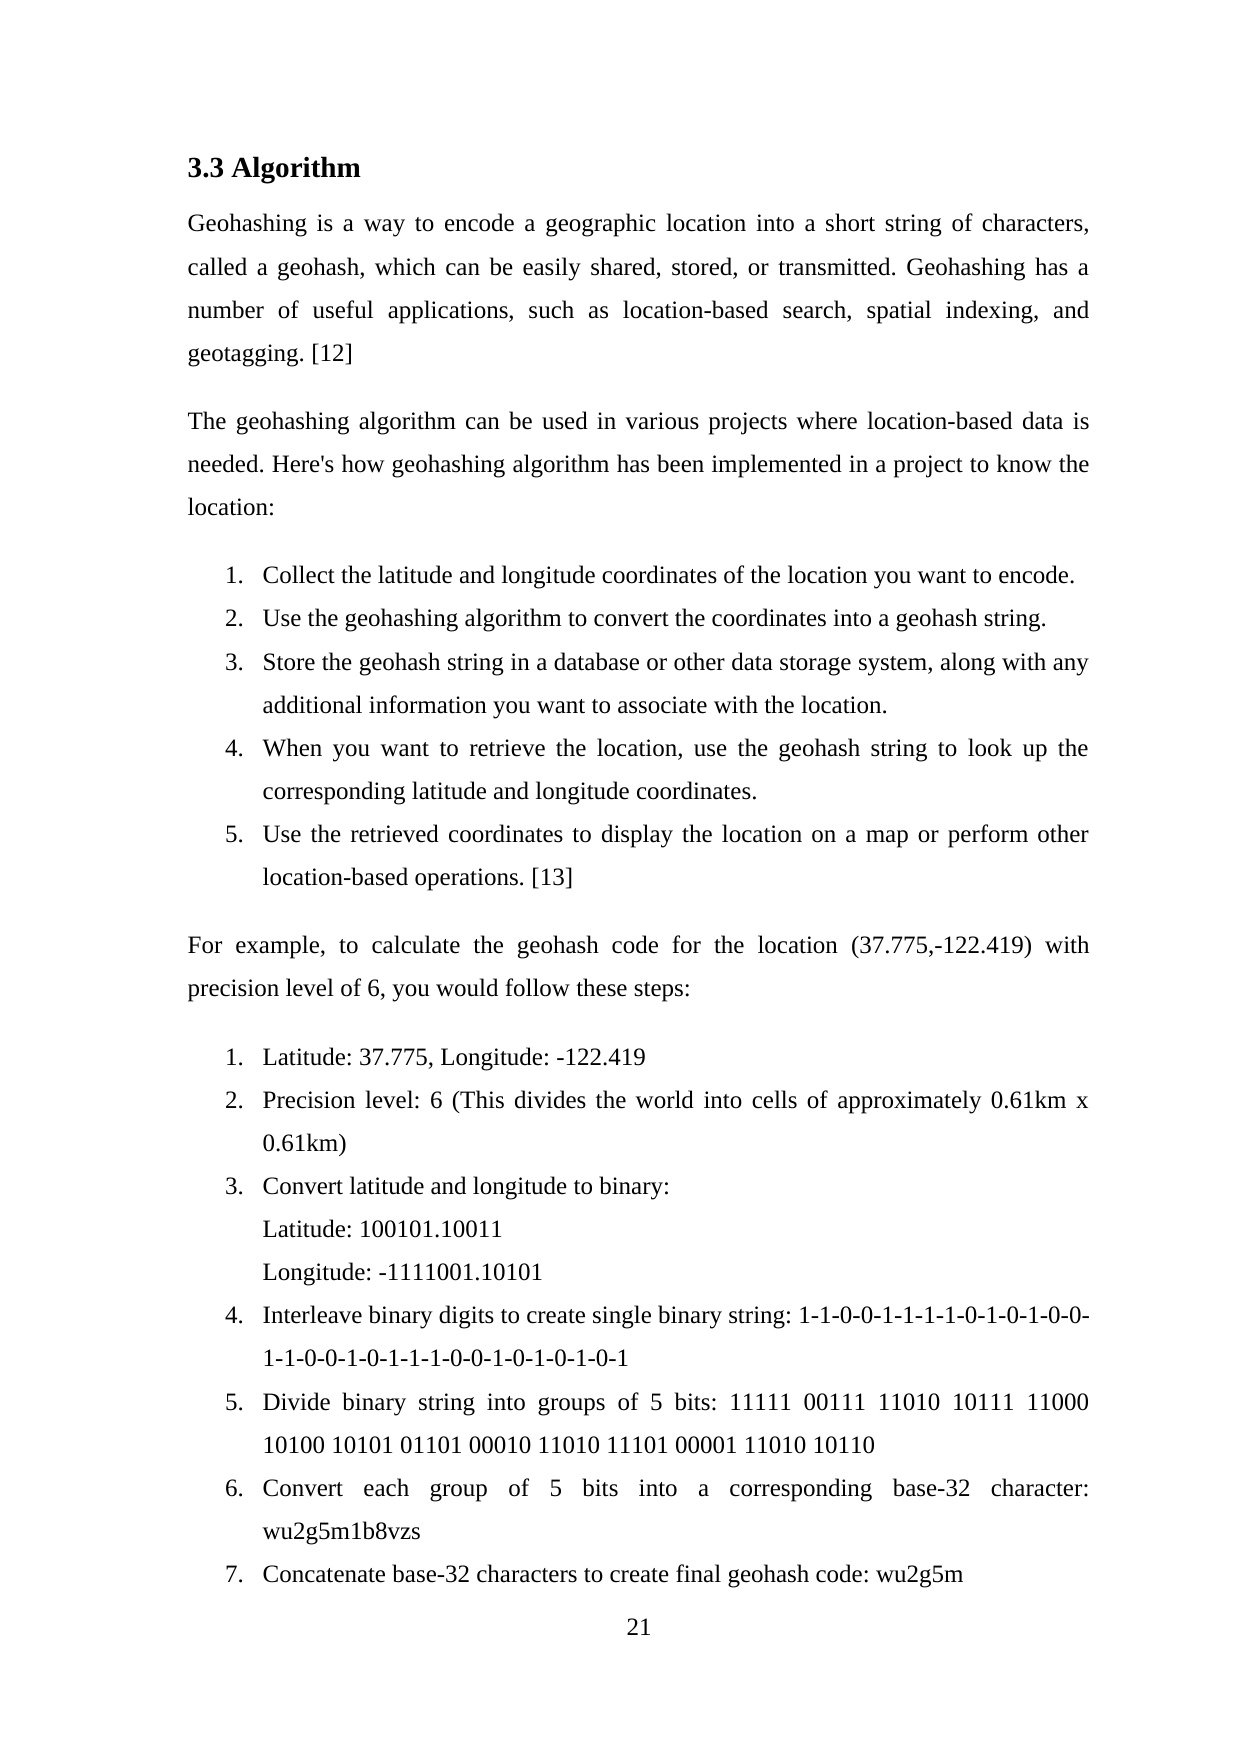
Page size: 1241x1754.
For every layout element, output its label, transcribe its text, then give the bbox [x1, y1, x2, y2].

text The geohashing algorithm can be used in various projects where location-based data is needed. Here's how geohashing algorithm has been implemented in a project to know the location: [187, 406, 1090, 521]
list Divide binary string into groups of 5 bits: 11111 00111 11010 10111 11000 10100 10101 01101 00010 11010 11101 00001 11010 10110 [225, 1387, 1090, 1458]
subtitle 3.3 Algorithm [187, 150, 1090, 183]
list Longitude: -1111001.10101 [262, 1257, 1090, 1286]
list When you want to retrieve the location, use the geohash string to look up the corresponding latitude and longitude coordinates. [225, 733, 1090, 805]
list Collect the latitude and longitude coordinates of the location you want to encode. [225, 560, 1090, 589]
list Convert each group of 5 bits into a corresponding base-32 character: wu2g5m1b8vzs [225, 1473, 1090, 1545]
list Latitude: 37.775, Longitude: -122.419 [225, 1042, 1090, 1070]
list Use the retrieved coordinates to display the location on a map or perform other location-based operations. [225, 819, 1090, 891]
list Concatenate base-32 characters to create final geohash code: wu2g5m [225, 1559, 1090, 1588]
list Convert latitude and longitude to binary: [225, 1171, 1090, 1200]
list Store the geohash string in a database or other data storage system, along with any additional information you want to associate with the location. [225, 647, 1090, 718]
list Interleave binary digits to create single binary string: 1-1-0-0-1-1-1-1-0-1-0-1-0-0-1-1-0-0-1-0-1-1-1-0-0-1-0-1-0-1-0-1 [225, 1300, 1090, 1372]
text Geohashing is a way to encode a geographic location into a short string of characters, called a geohash, which can be easily shared, stored, or transmitted. Geohashing has a number of useful applications, such as location-based search, spatial indexing, and geotagging. [187, 208, 1090, 367]
list Precision level: 6 (This divides the world into cells of approximately 0.61km x 0.61km) [225, 1085, 1090, 1157]
list For example, to calculate the geohash code for the location (37.775,-122.419) with precision level of 6, you would follow these steps: [187, 930, 1090, 1002]
list Latitude: 100101.10011 [262, 1214, 1090, 1243]
list Use the geohashing algorithm to convert the coordinates into a geohash string. [225, 603, 1090, 632]
